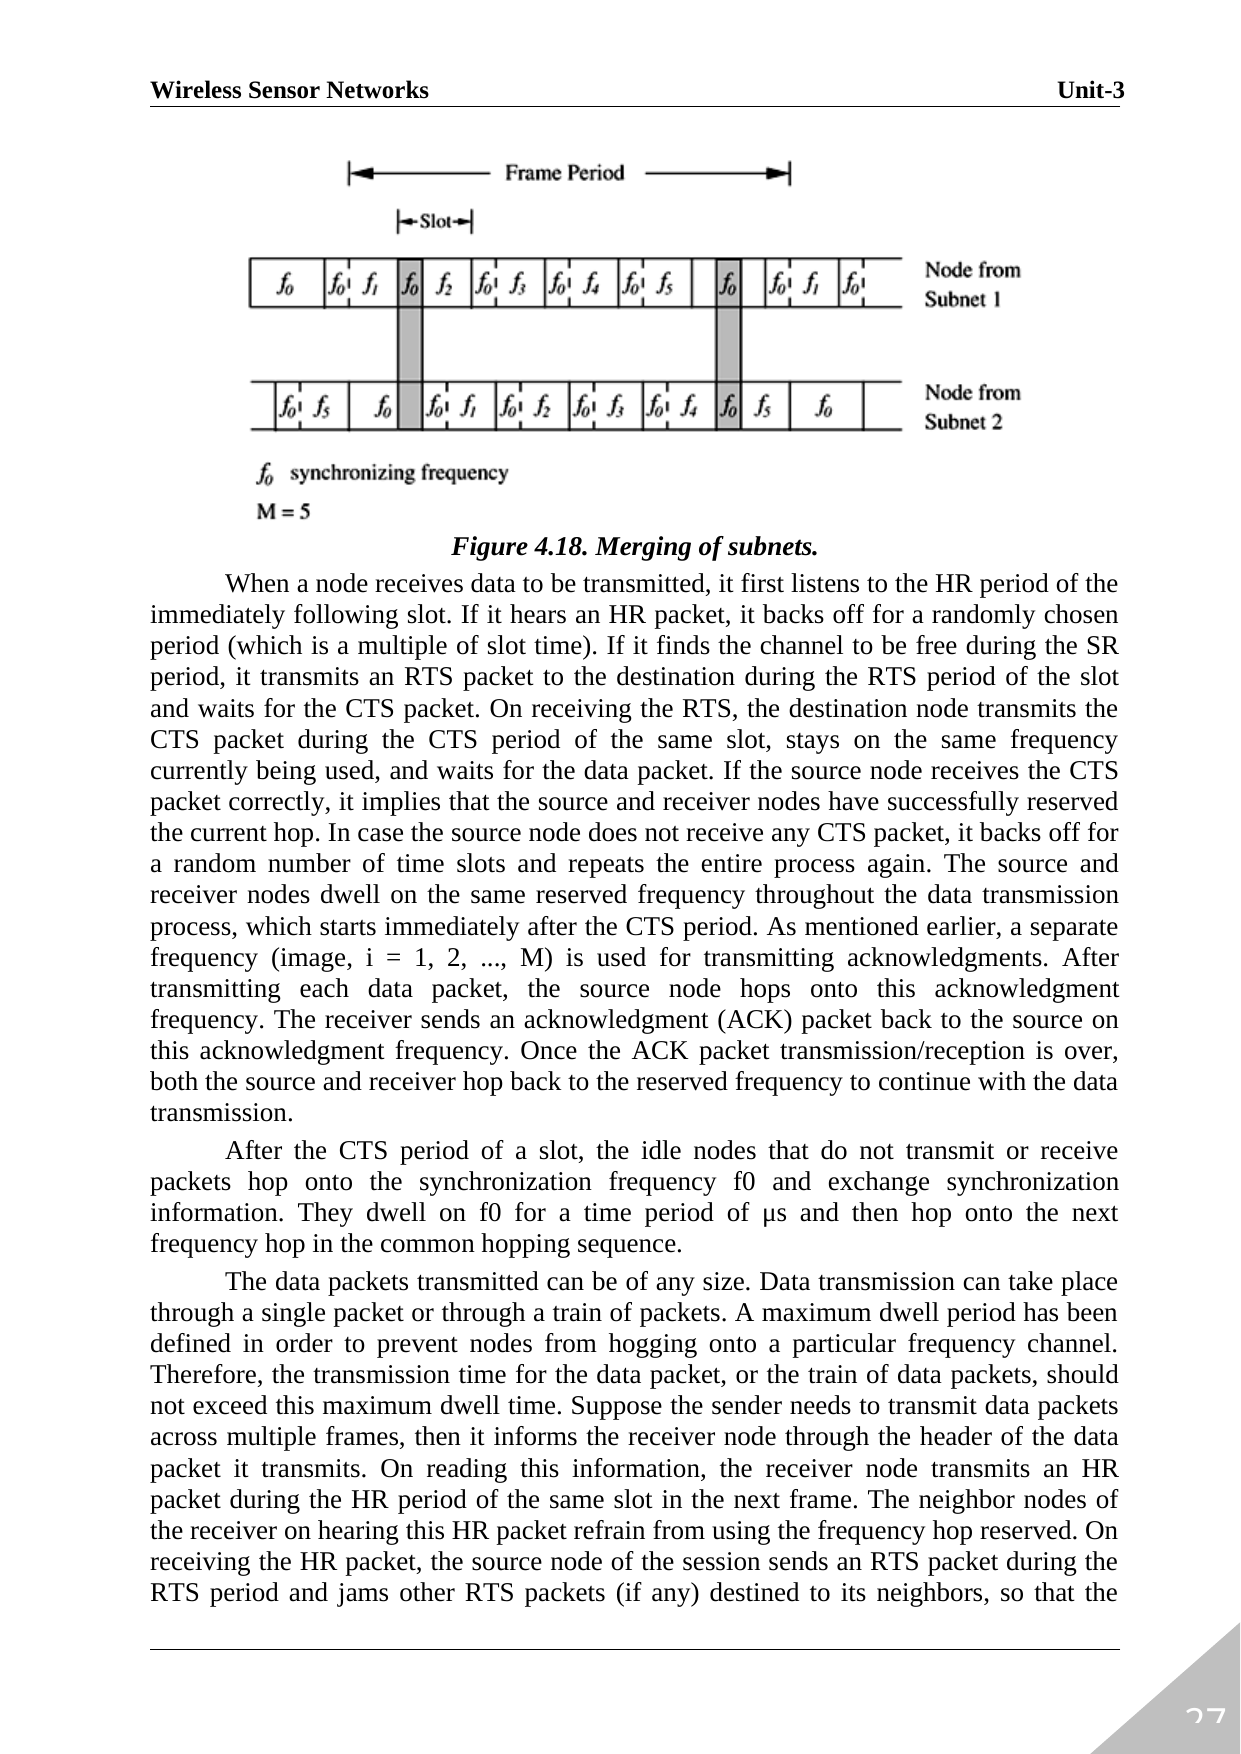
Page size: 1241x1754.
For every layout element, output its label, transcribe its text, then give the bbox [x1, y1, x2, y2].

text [150, 1265, 1120, 1607]
text After the CTS period of a slot, the idle nodes that do not transmit or receive packets hop onto the synchronization frequency f0 and exchange synchronization information. They dwell on f0 for a time period of μs and then hop onto the next frequency hop in the common hopping sequence. [150, 1134, 1120, 1258]
text Figure 4.18. Merging of subnets. [150, 530, 1120, 561]
text When a node receives data to be transmitted, it first listens to the HR period of the immediately following slot. If it hears an HR packet, it backs off for a randomly chosen period (which is a multiple of slot time). If it finds the channel to be free during the SR period, it transmits an RTS packet to the destination during the RTS period of the slot and waits for the CTS packet. On receiving the RTS, the destination node transmits the CTS packet during the CTS period of the same slot, stays on the same frequency currently being used, and waits for the data packet. If the source node receives the CTS packet correctly, it implies that the source and receiver nodes have successfully reserved the current hop. In case the source node does not receive any CTS packet, it backs off for a random number of time slots and repeats the entire process again. The source and receiver nodes dwell on the same reserved frequency throughout the data transmission process, which starts immediately after the CTS period. As mentioned earlier, a separate frequency (image, i = 1, 2, ..., M) is used for transmitting acknowledgments. After transmitting each data packet, the source node hops onto this acknowledgment frequency. The receiver sends an acknowledgment (ACK) packet back to the source on this acknowledgment frequency. Once the ACK packet transmission/reception is over, both the source and receiver hop back to the reserved frequency to continue with the data transmission. [150, 567, 1120, 1128]
